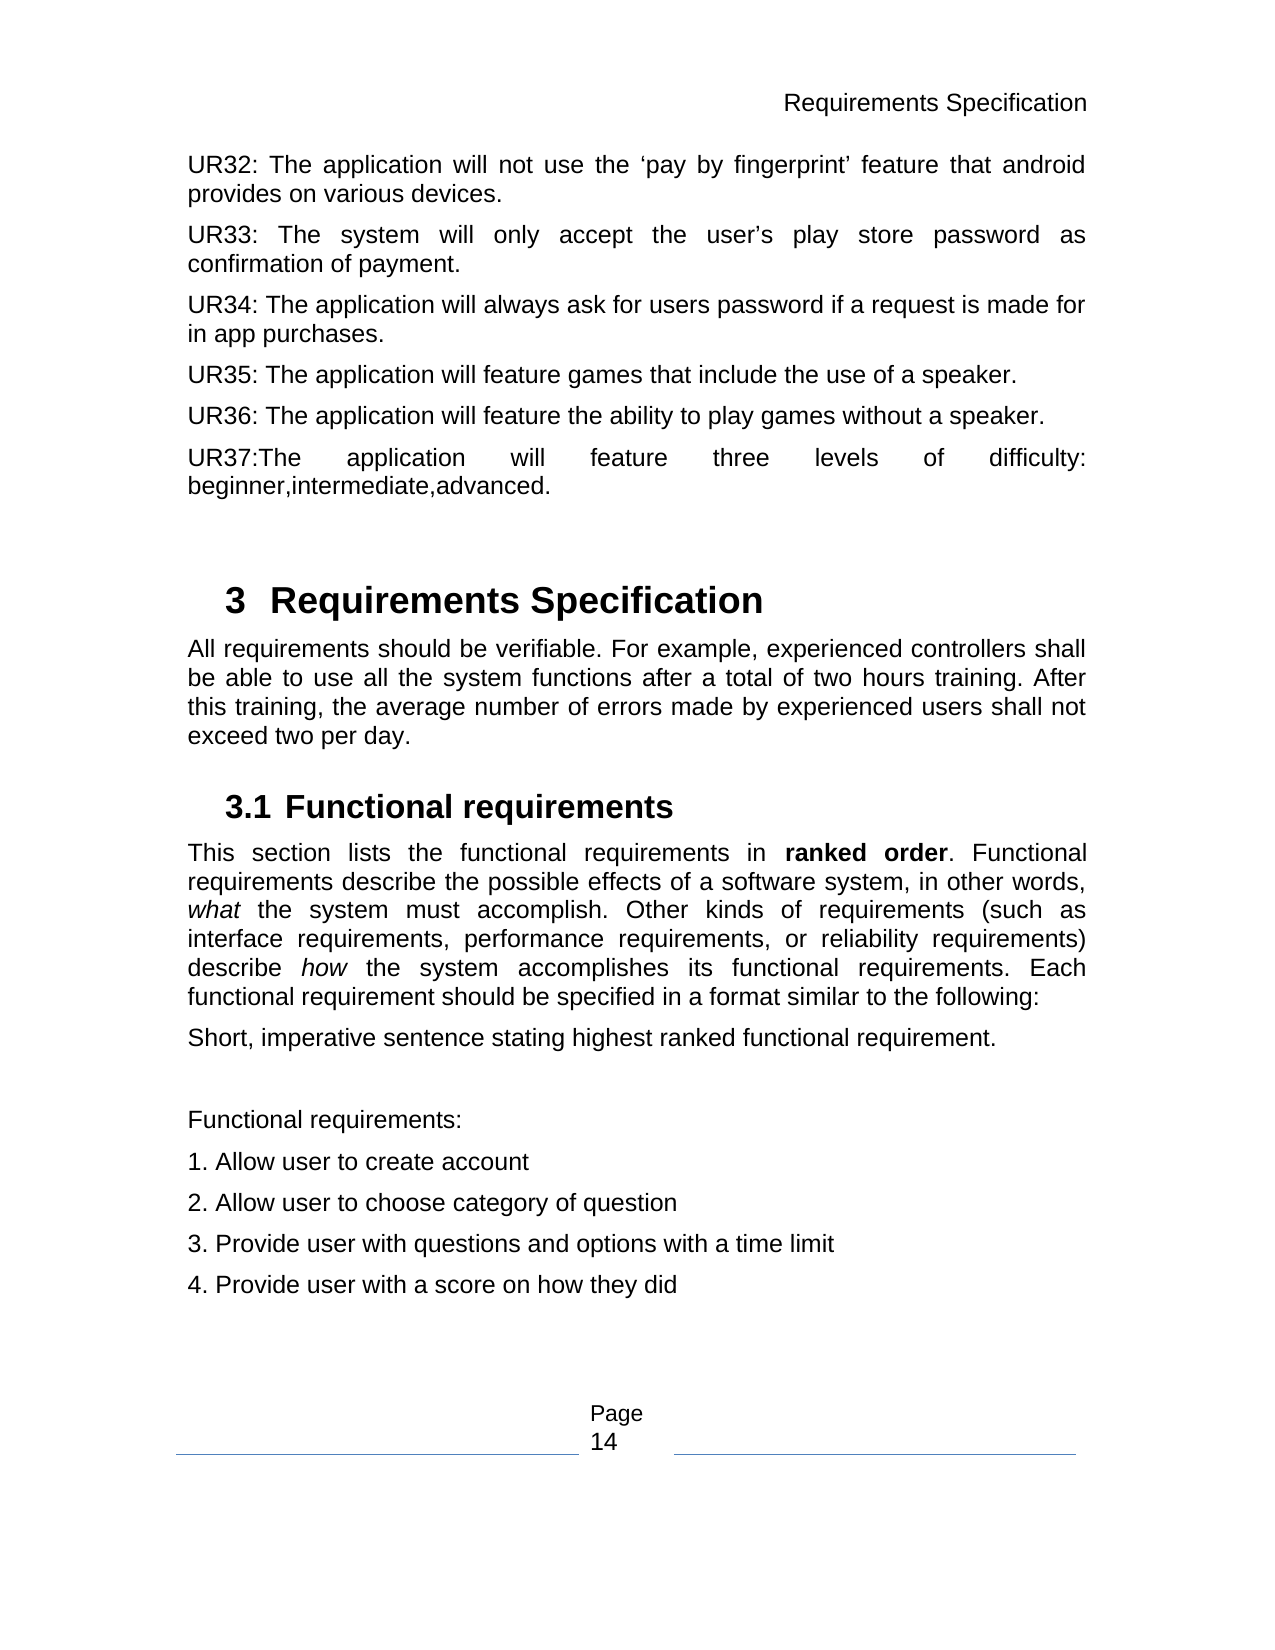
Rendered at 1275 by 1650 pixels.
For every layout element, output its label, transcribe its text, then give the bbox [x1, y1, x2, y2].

text 1. Allow user to create account [187, 1147, 1087, 1175]
subtitle Functional requirements [225, 787, 1087, 825]
subtitle Requirements Specification [225, 579, 1087, 622]
text Short, imperative sentence stating highest ranked functional requirement. [187, 1023, 1087, 1052]
text All requirements should be verifiable. For example, experienced controllers shall be able to use all the system functions after a total of two hours training. After this training, the average number of errors made by experienced users shall not exceed two per day. [187, 634, 1087, 749]
text UR37:The application will feature three levels of difficulty: beginner,intermediate,advanced. [187, 442, 1087, 500]
text UR36: The application will feature the ability to play games without a speaker. [187, 401, 1087, 430]
text 4. Provide user with a score on how they did [187, 1270, 1087, 1299]
text 2. Allow user to choose category of question [187, 1188, 1087, 1217]
text UR35: The application will feature games that include the use of a speaker. [187, 360, 1087, 389]
text This section lists the functional requirements in ranked order. Functional requirements describe the possible effects of a software system, in other words, what the system must accomplish. Other kinds of requirements (such as interface requirements, performance requirements, or reliability requirements) describe how the system accomplishes its functional requirements. Each functional requirement should be specified in a format similar to the following: [187, 838, 1087, 1010]
text Functional requirements: [187, 1105, 1087, 1134]
text UR32: The application will not use the ‘pay by fingerprint’ feature that android provides on various devices. [187, 150, 1087, 207]
text UR34: The application will always ask for users password if a request is made for in app purchases. [187, 290, 1087, 347]
text 3. Provide user with questions and options with a time limit [187, 1229, 1087, 1258]
text UR33: The system will only accept the user’s play store password as confirmation of payment. [187, 220, 1087, 277]
